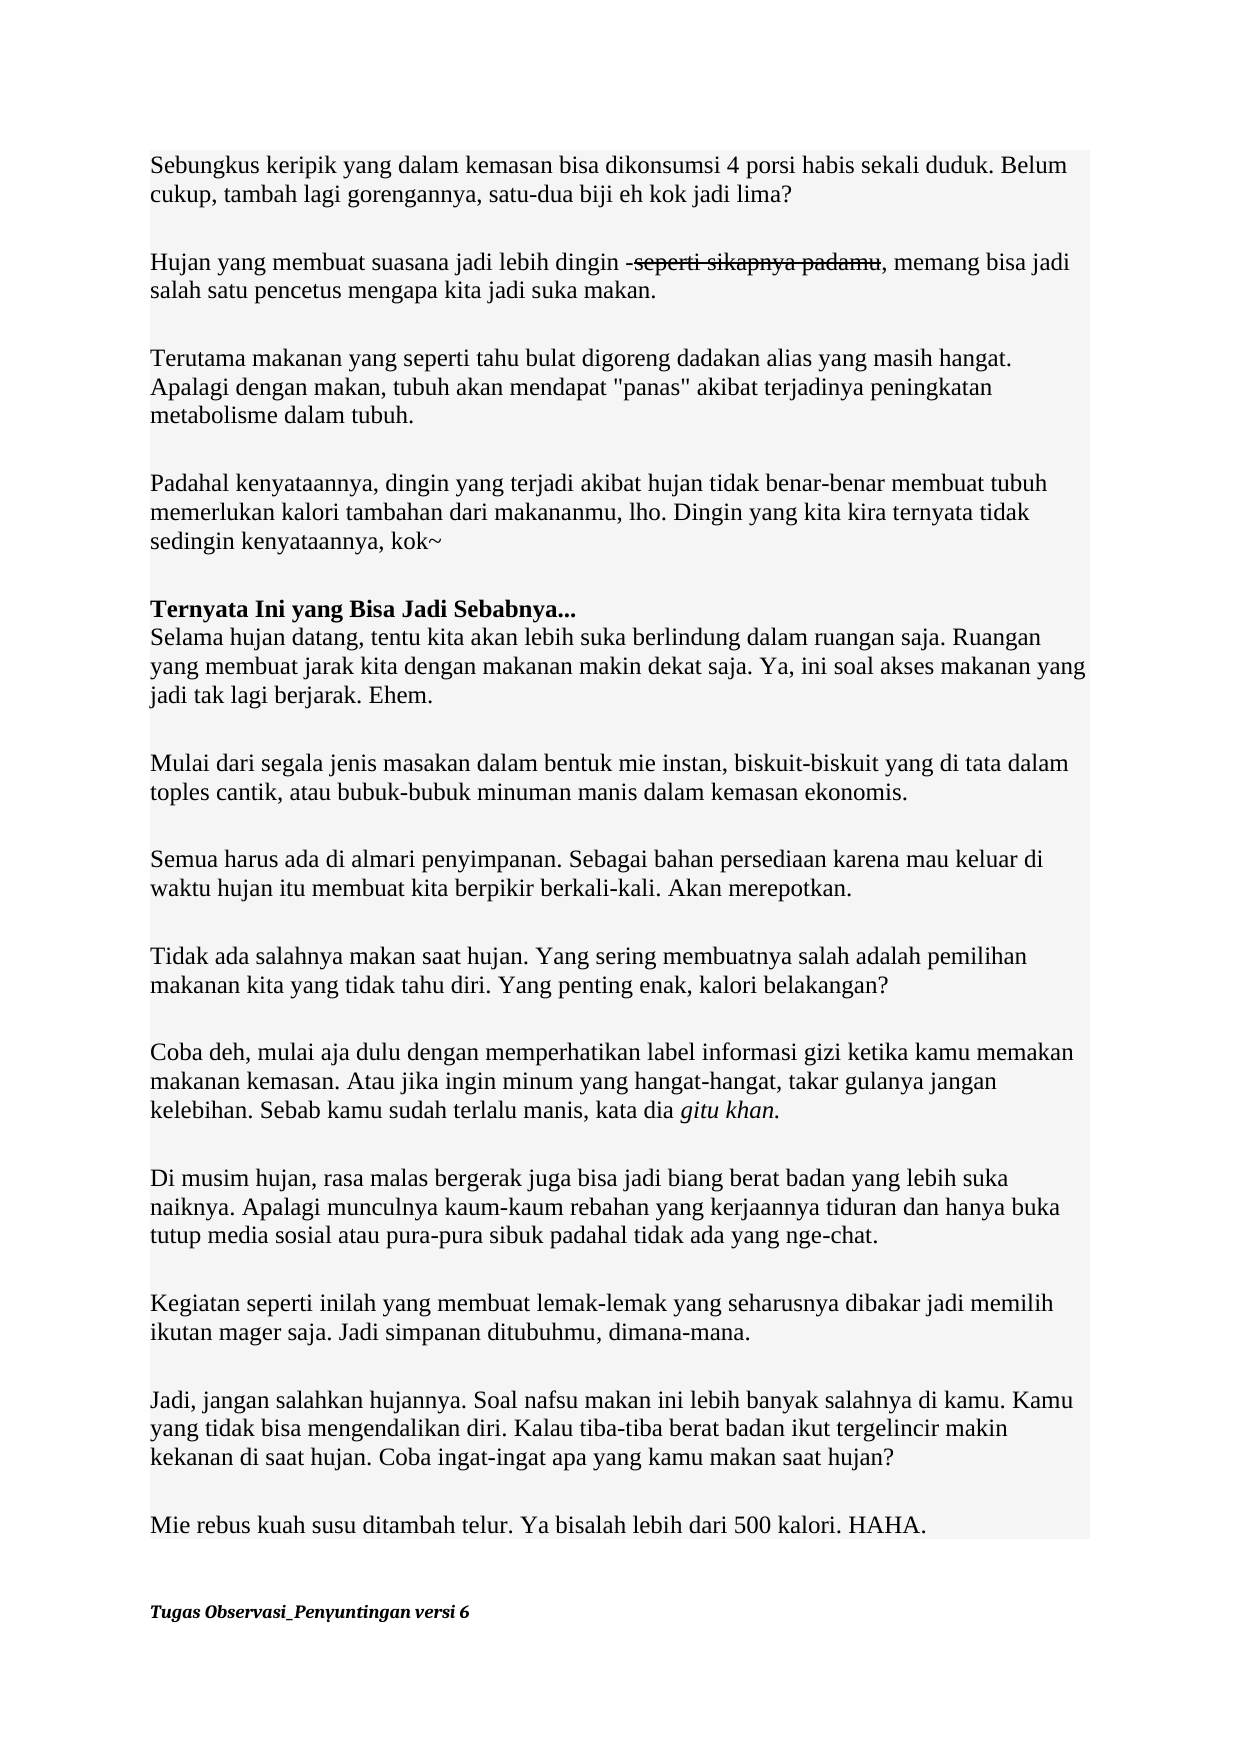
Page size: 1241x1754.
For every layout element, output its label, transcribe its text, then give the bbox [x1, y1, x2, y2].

text Tidak ada salahnya makan saat hujan. Yang sering membuatnya salah adalah pemilihan makanan kita yang tidak tahu diri. Yang penting enak, kalori belakangan? [150, 941, 1090, 998]
text Mulai dari segala jenis masakan dalam bentuk mie instan, biskuit-biskuit yang di tata dalam toples cantik, atau bubuk-bubuk minuman manis dalam kemasan ekonomis. [150, 748, 1090, 805]
text Padahal kenyataannya, dingin yang terjadi akibat hujan tidak benar-benar membuat tubuh memerlukan kalori tambahan dari makananmu, lho. Dingin yang kita kira ternyata tidak sedingin kenyataannya, kok~ [150, 468, 1090, 555]
text Terutama makanan yang seperti tahu bulat digoreng dadakan alias yang masih hangat. Apalagi dengan makan, tubuh akan mendapat "panas" akibat terjadinya peningkatan metabolisme dalam tubuh. [150, 343, 1090, 429]
text Jadi, jangan salahkan hujannya. Soal nafsu makan ini lebih banyak salahnya di kamu. Kamu yang tidak bisa mengendalikan diri. Kalau tiba-tiba berat badan ikut tergelincir makin kekanan di saat hujan. Coba ingat-ingat apa yang kamu makan saat hujan? [150, 1385, 1090, 1471]
text Mie rebus kuah susu ditambah telur. Ya bisalah lebih dari 500 kalori. HAHA. [150, 1510, 1090, 1539]
text Kegiatan seperti inilah yang membuat lemak-lemak yang seharusnya dibakar jadi memilih ikutan mager saja. Jadi simpanan ditubuhmu, dimana-mana. [150, 1288, 1090, 1346]
text Semua harus ada di almari penyimpanan. Sebagai bahan persediaan karena mau keluar di waktu hujan itu membuat kita berpikir berkali-kali. Akan merepotkan. [150, 844, 1090, 902]
text Di musim hujan, rasa malas bergerak juga bisa jadi biang berat badan yang lebih suka naiknya. Apalagi munculnya kaum-kaum rebahan yang kerjaannya tiduran dan hanya buka tutup media sosial atau pura-pura sibuk padahal tidak ada yang nge-chat. [150, 1163, 1090, 1249]
text Ternyata Ini yang Bisa Jadi Sebabnya... Selama hujan datang, tentu kita akan lebih suka berlindung dalam ruangan saja. Ruangan yang membuat jarak kita dengan makanan makin dekat saja. Ya, ini soal akses makanan yang jadi tak lagi berjarak. Ehem. [150, 594, 1090, 709]
text Sebungkus keripik yang dalam kemasan bisa dikonsumsi 4 porsi habis sekali duduk. Belum cukup, tambah lagi gorengannya, satu-dua biji eh kok jadi lima? [150, 150, 1090, 207]
text Coba deh, mulai aja dulu dengan memperhatikan label informasi gizi ketika kamu memakan makanan kemasan. Atau jika ingin minum yang hangat-hangat, takar gulanya jangan kelebihan. Sebab kamu sudah terlalu manis, kata dia gitu khan. [150, 1037, 1090, 1124]
text Hujan yang membuat suasana jadi lebih dingin -seperti sikapnya padamu, memang bisa jadi salah satu pencetus mengapa kita jadi suka makan. [150, 247, 1090, 304]
